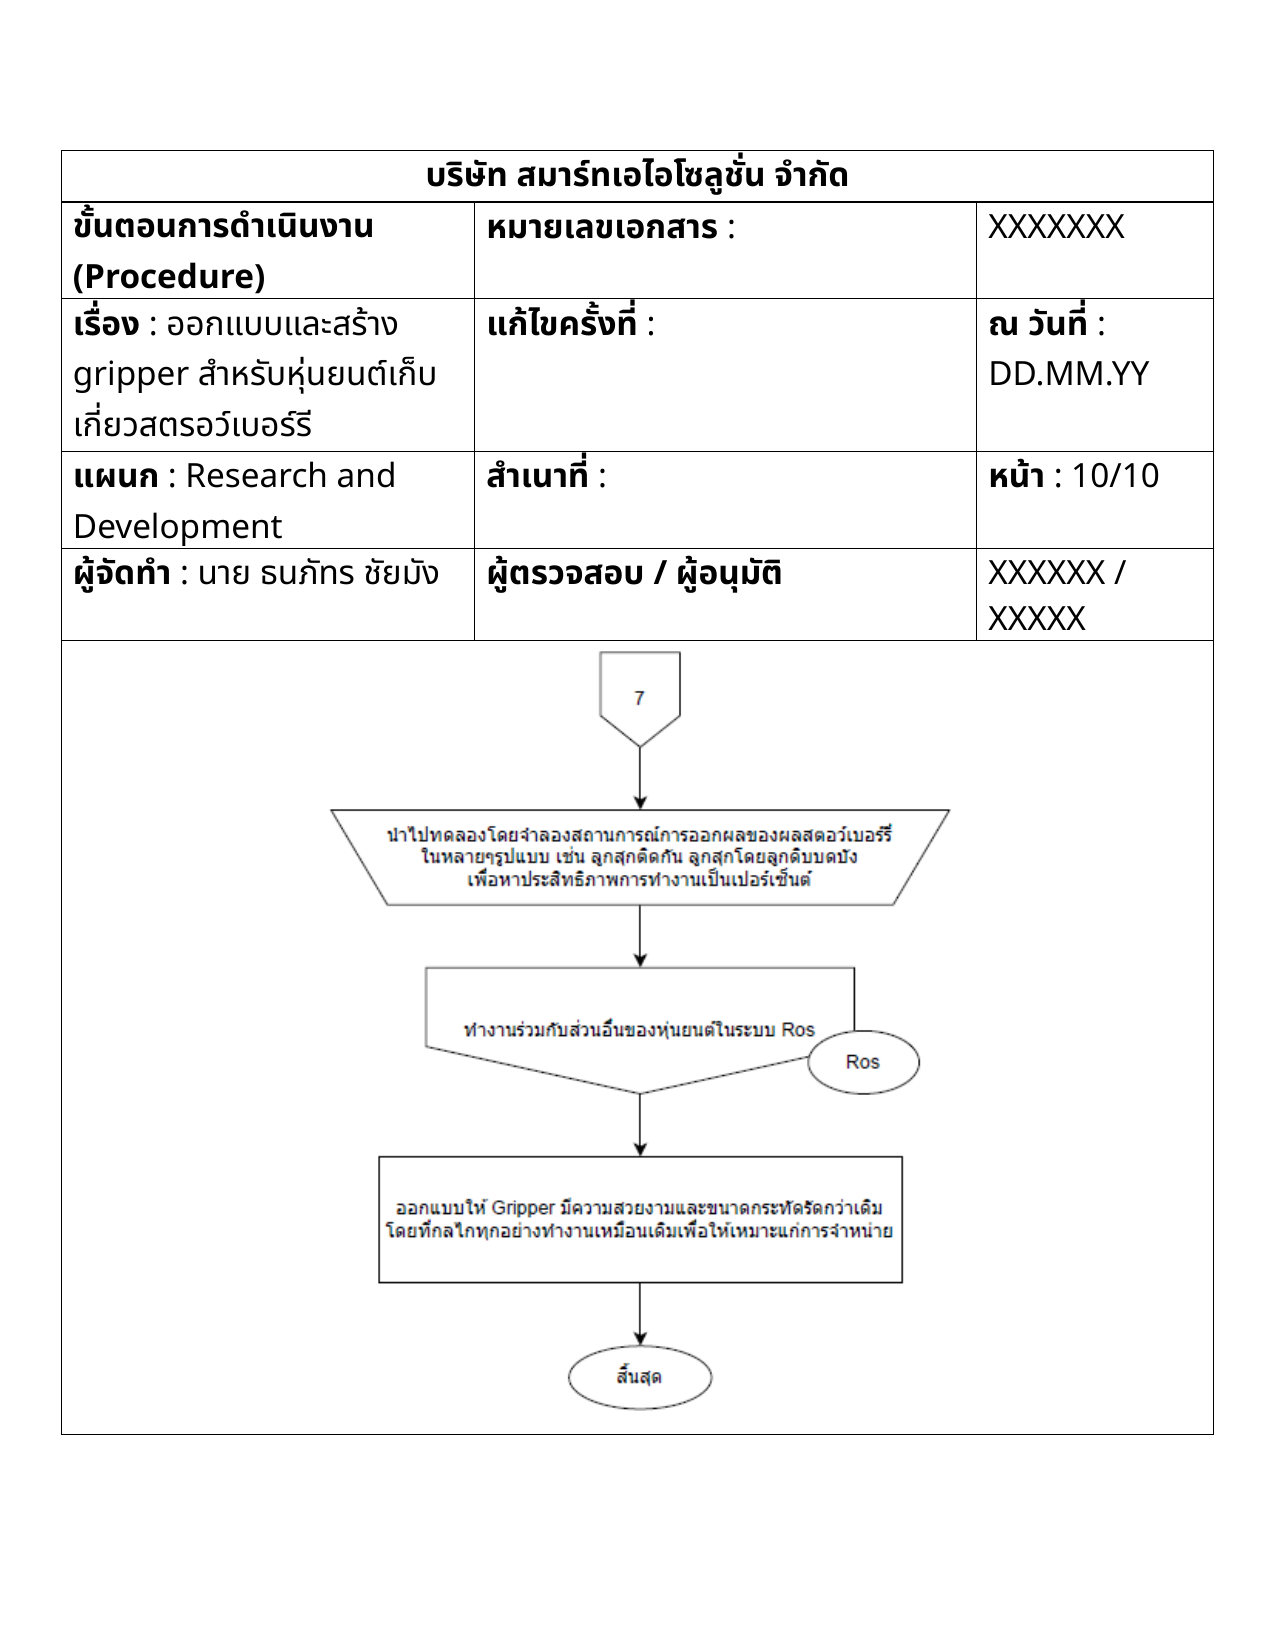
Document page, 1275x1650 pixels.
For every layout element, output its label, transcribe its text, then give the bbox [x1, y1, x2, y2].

table_cell [62, 641, 1213, 1433]
table_header บริษัท สมาร์ทเอไอโซลูชั่น จำกัด [62, 151, 1213, 201]
table_cell หมายเลขเอกสาร : [475, 203, 976, 298]
table_cell เรื่อง : ออกแบบและสร้าง gripper สำหรับหุ่นยนต์เก็บเกี่ยวสตรอว์เบอร์รี [62, 299, 474, 451]
table_cell ผู้ตรวจสอบ / ผู้อนุมัติ [475, 549, 976, 640]
table_cell ณ วันที่ : DD.MM.YY [977, 299, 1213, 451]
table_cell ขั้นตอนการดำเนินงาน (Procedure) [62, 203, 474, 298]
table_cell แผนก : Research and Development [62, 452, 474, 548]
table_cell หน้า : 10/10 [977, 452, 1213, 548]
table_cell XXXXXXX [977, 203, 1213, 298]
table_cell ผู้จัดทำ : นาย ธนภัทร ชัยมัง [62, 549, 474, 640]
table_cell แก้ไขครั้งที่ : [475, 299, 976, 451]
table_cell XXXXXX / XXXXX [977, 549, 1213, 640]
table_cell สำเนาที่ : [475, 452, 976, 548]
